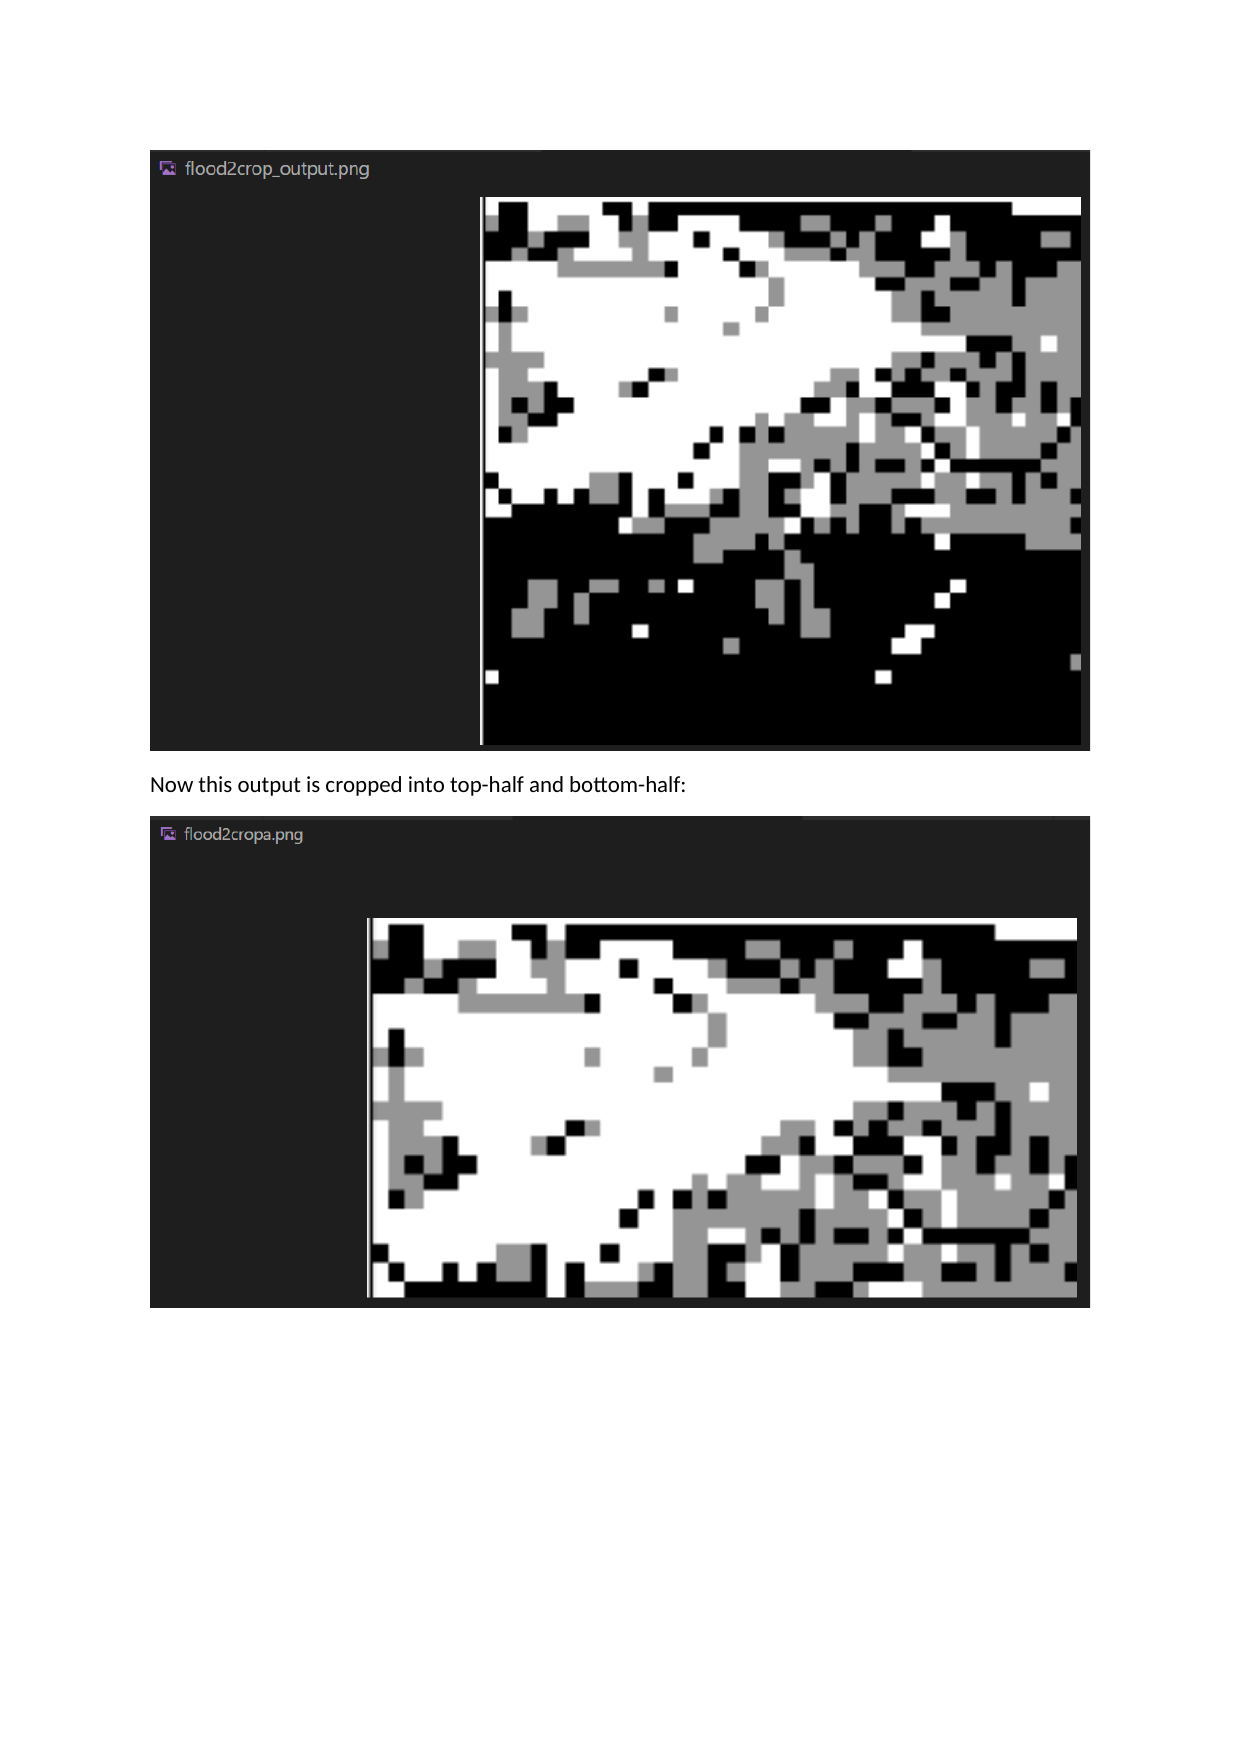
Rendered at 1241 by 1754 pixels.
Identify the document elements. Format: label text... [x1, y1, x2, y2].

picture [150, 150, 1091, 751]
picture [150, 816, 1091, 1308]
text Now this output is cropped into top-half and bottom-half: [150, 770, 1090, 798]
